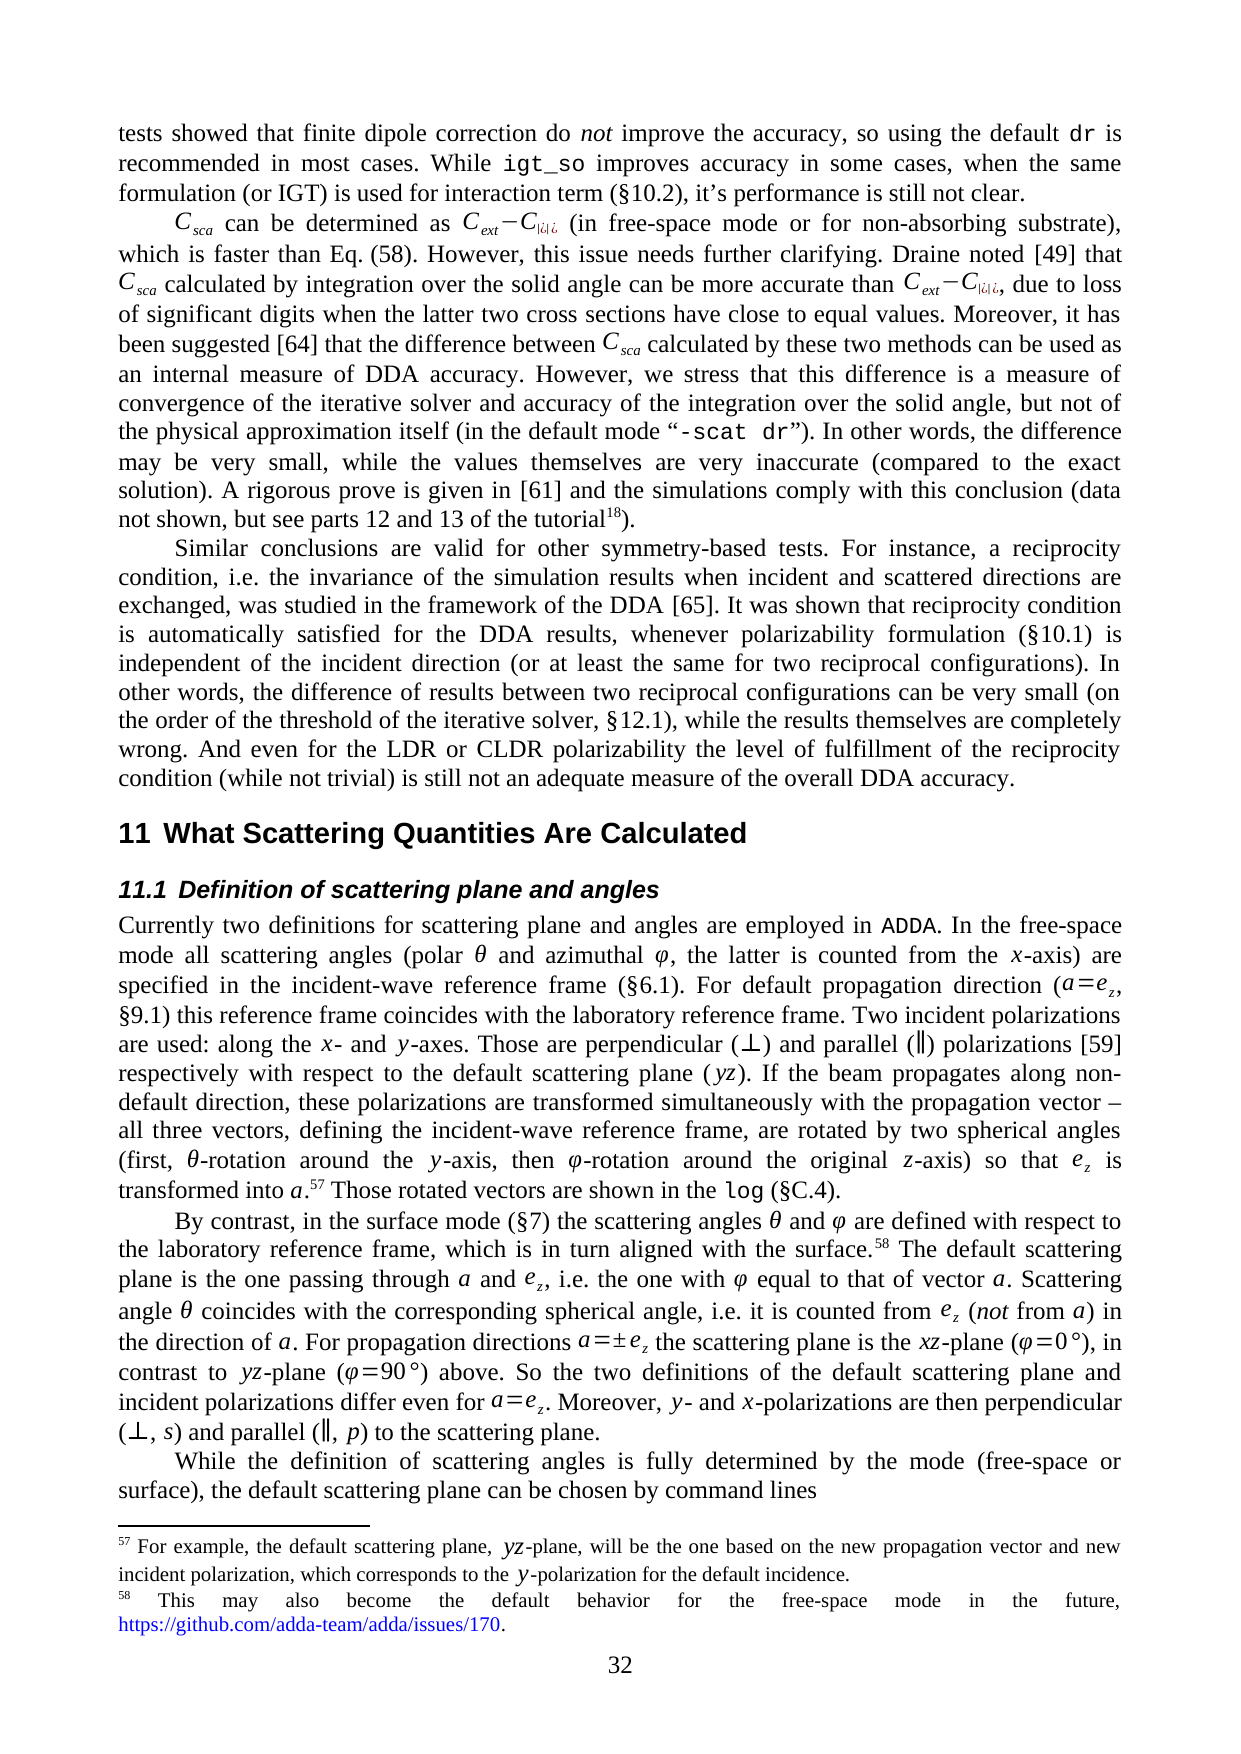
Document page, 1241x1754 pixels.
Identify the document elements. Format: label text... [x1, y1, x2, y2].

subtitle What Scattering Quantities Are Calculated [118, 817, 1122, 850]
text While the definition of scattering angles is fully determined by the mode (free-space or surface), the default scattering plane can be chosen by command lines [118, 1446, 1122, 1504]
text Similar conclusions are valid for other symmetry-based tests. For instance, a reciprocity condition, i.e. the invariance of the simulation results when incident and scattered directions are exchanged, was studied in the framework of the DDA [65]. It was shown that reciprocity condition is automatically satisfied for the DDA results, whenever polarizability formulation (§10.1) is independent of the incident direction (or at least the same for two reciprocal configurations). In other words, the difference of results between two reciprocal configurations can be very small (on the order of the threshold of the iterative solver, §12.1), while the results themselves are completely wrong. And even for the LDR or CLDR polarizability the level of fulfillment of the reciprocity condition (while not trivial) is still not an adequate measure of the overall DDA accuracy. [118, 533, 1122, 792]
subtitle Definition of scattering plane and angles [118, 875, 1122, 904]
text By contrast, in the surface mode (§7) the scattering angles and are defined with respect to the laboratory reference frame, which is in turn aligned with the surface. The default scattering plane is the one passing through and , i.e. the one with equal to that of vector . Scattering angle coincides with the corresponding spherical angle, i.e. it is counted from (not from ) in the direction of . For propagation directions the scattering plane is the -plane (), in contrast to -plane () above. So the two definitions of the default scattering plane and incident polarizations differ even for . Moreover, - and -polarizations are then perpendicular (, ) and parallel (, ) to the scattering plane. [118, 1206, 1122, 1446]
text Currently two definitions for scattering plane and angles are employed in ADDA. In the free-space mode all scattering angles (polar and azimuthal , the latter is counted from the -axis) are specified in the incident-wave reference frame (§6.1). For default propagation direction (, §9.1) this reference frame coincides with the laboratory reference frame. Two incident polarizations are used: along the - and -axes. Those are perpendicular () and parallel () polarizations [59] respectively with respect to the default scattering plane (). If the beam propagates along non-default direction, these polarizations are transformed simultaneously with the propagation vector – all three vectors, defining the incident-wave reference frame, are rotated by two spherical angles (first, -rotation around the -axis, then -rotation around the original -axis) so that is transformed into . Those rotated vectors are shown in the log (§C.4). [118, 910, 1122, 1206]
